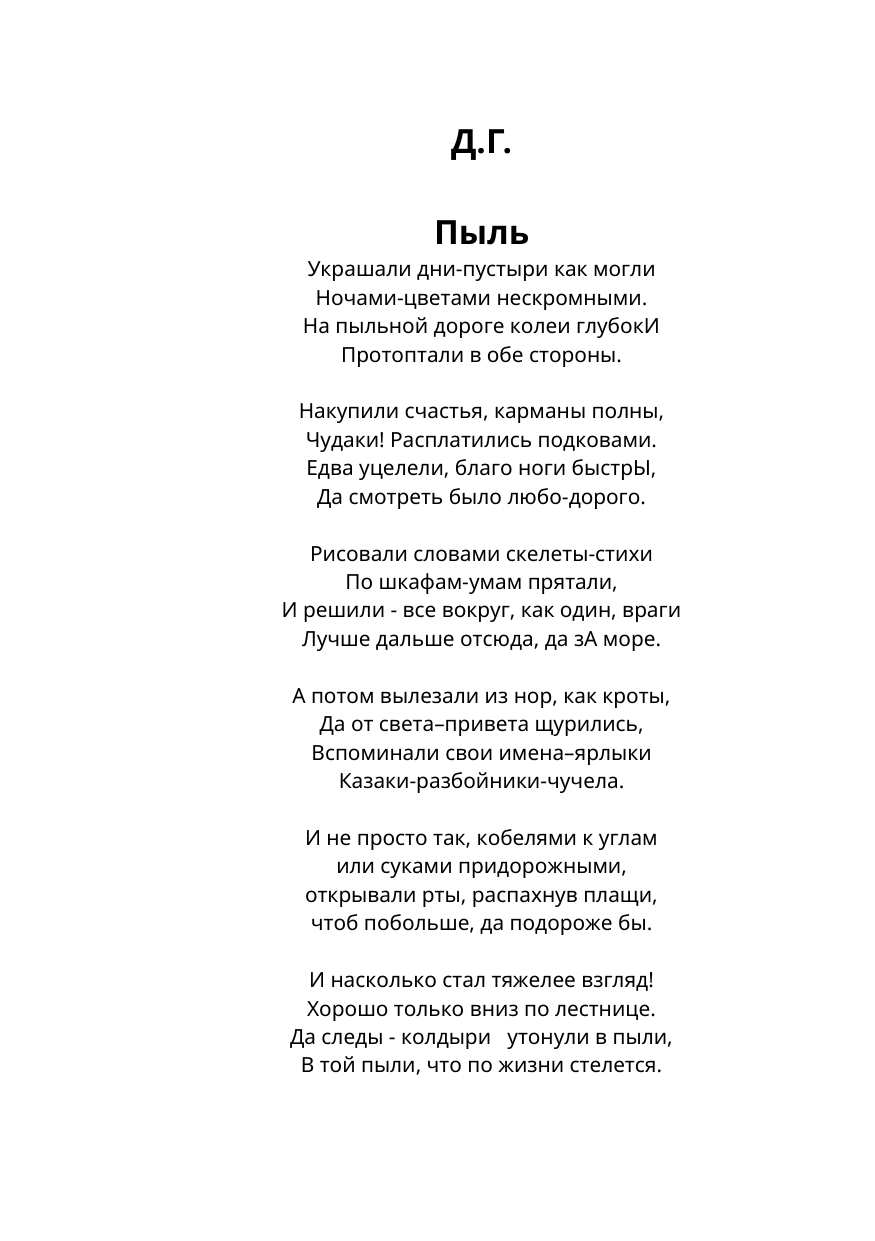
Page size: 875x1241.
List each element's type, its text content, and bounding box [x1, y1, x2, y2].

text На пыльной дороге колеи глубокИ [177, 311, 786, 340]
text Пыль [177, 209, 786, 254]
text Украшали дни-пустыри как могли [177, 254, 786, 283]
text В той пыли, что по жизни стелется. [177, 1051, 786, 1079]
text Да следы - колдыри утонули в пыли, [177, 1022, 786, 1051]
text А потом вылезали из нор, как кроты, [177, 681, 786, 709]
text чтоб побольше, да подороже бы. [177, 908, 786, 937]
text И не просто так, кобелями к углам [177, 823, 786, 852]
text Лучше дальше отсюда, да зА море. [177, 624, 786, 652]
text И насколько стал тяжелее взгляд! [177, 965, 786, 994]
text Протоптали в обе стороны. [177, 340, 786, 368]
text Да смотреть было любо-дорого. [177, 482, 786, 510]
text Казаки-разбойники-чучела. [177, 766, 786, 795]
text Накупили счастья, карманы полны, [177, 397, 786, 425]
text Рисовали словами скелеты-стихи [177, 539, 786, 567]
text И решили - все вокруг, как один, враги [177, 596, 786, 624]
text Да от света–привета щурились, [177, 709, 786, 738]
text По шкафам-умам прятали, [177, 567, 786, 596]
text Хорошо только вниз по лестнице. [177, 994, 786, 1022]
text или суками придорожными, [177, 852, 786, 880]
text Чудаки! Расплатились подковами. [177, 425, 786, 453]
text Едва уцелели, благо ноги быстрЫ, [177, 453, 786, 482]
subtitle Д.Г. [177, 118, 786, 163]
text Ночами-цветами нескромными. [177, 283, 786, 311]
text открывали рты, распахнув плащи, [177, 880, 786, 908]
text Вспоминали свои имена–ярлыки [177, 738, 786, 766]
